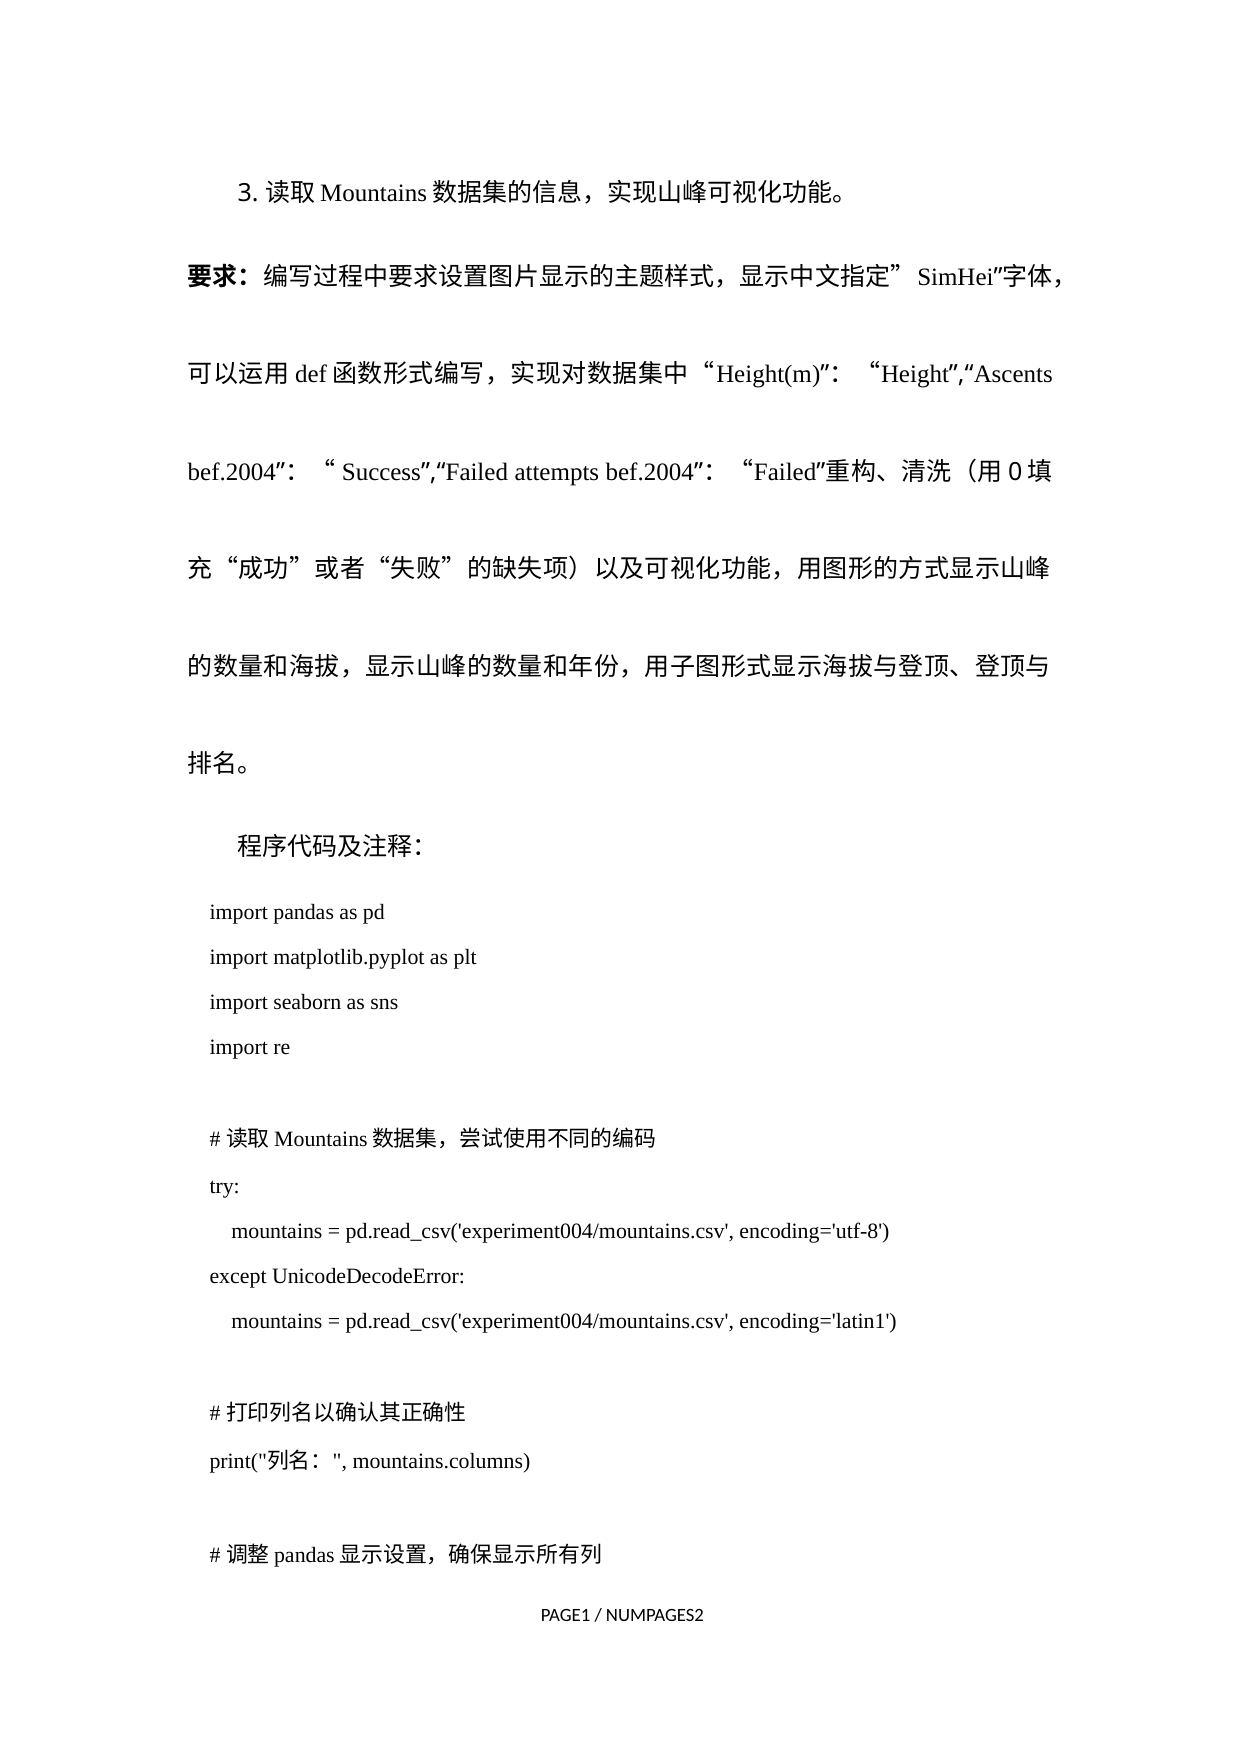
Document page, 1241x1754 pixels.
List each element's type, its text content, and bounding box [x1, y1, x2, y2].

text import pandas as pd [187, 895, 1053, 928]
text try: [187, 1169, 1053, 1202]
text mountains = pd.read_csv('experiment004/mountains.csv', encoding='utf-8') [187, 1214, 1053, 1247]
text import re [187, 1031, 1053, 1063]
text import seaborn as sns [187, 986, 1053, 1018]
text 程序代码及注释： [187, 812, 1053, 877]
text # 调整pandas显示设置，确保显示所有列 [187, 1537, 1053, 1569]
text print("列名：", mountains.columns) [187, 1443, 1053, 1476]
text except UnicodeDecodeError: [187, 1259, 1053, 1292]
text import matplotlib.pyplot as plt [187, 941, 1053, 973]
text 3. 读取Mountains数据集的信息，实现山峰可视化功能。 [187, 158, 1053, 223]
text # 读取Mountains数据集，尝试使用不同的编码 [187, 1121, 1053, 1153]
text # 打印列名以确认其正确性 [187, 1395, 1053, 1427]
text 要求：编写过程中要求设置图片显示的主题样式，显示中文指定”SimHei”字体，可以运用def函数形式编写，实现对数据集中“Height(m)”：“Height”,“Ascents bef.2004”：“ Success”,“Failed attempts bef.2004”：“Failed”重构、清洗（用0填充“成功”或者“失败”的缺失项）以及可视化功能，用图形的方式显示山峰的数量和海拔，显示山峰的数量和年份，用子图形式显示海拔与登顶、登顶与排名。 [187, 242, 1053, 794]
text mountains = pd.read_csv('experiment004/mountains.csv', encoding='latin1') [187, 1304, 1053, 1337]
